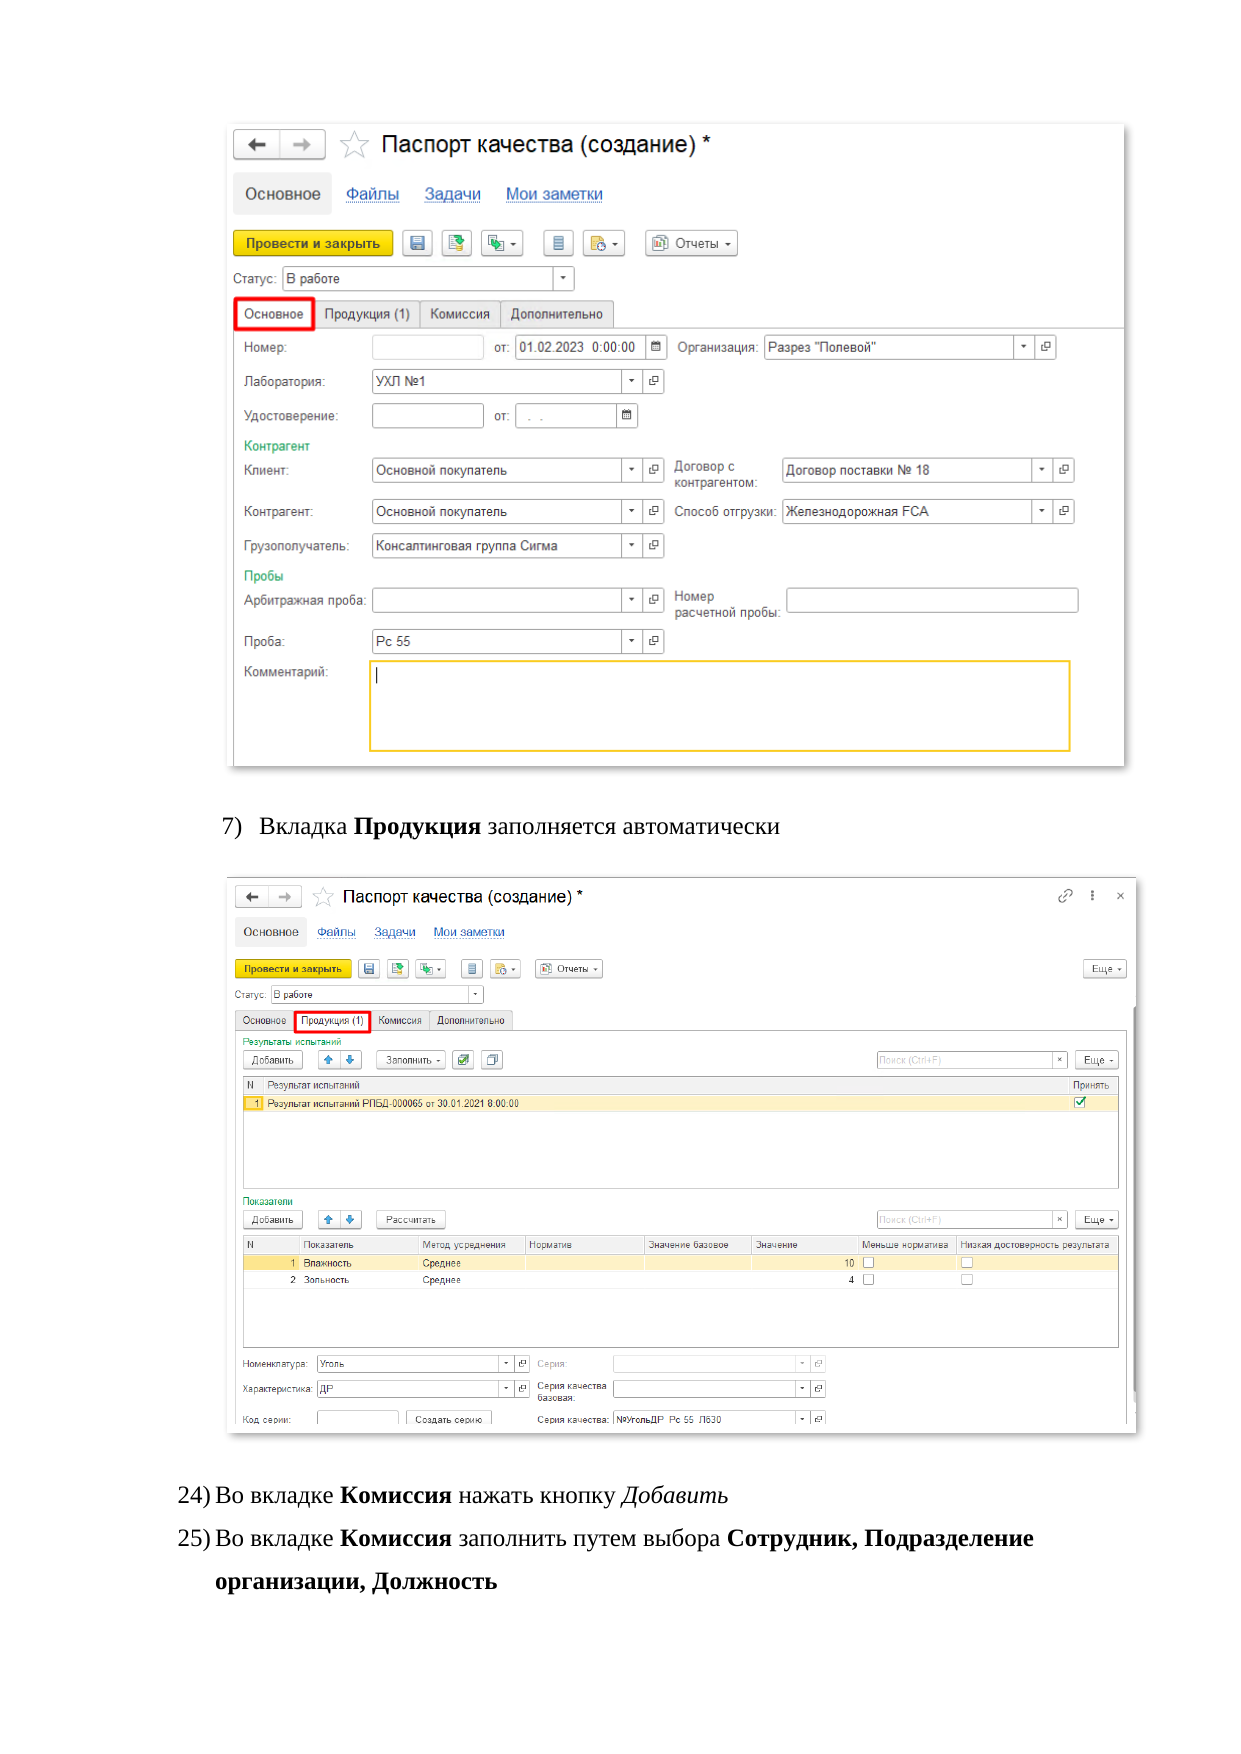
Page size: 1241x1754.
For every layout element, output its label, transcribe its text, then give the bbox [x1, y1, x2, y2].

picture [227, 124, 1124, 766]
picture [227, 877, 1136, 1433]
list Вкладка Продукция заполняется автоматически [221, 811, 1152, 840]
list Во вкладке Комиссия заполнить путем выбора Сотрудник, Подразделение организации, Должность [177, 1523, 1152, 1595]
list Во вкладке Комиссия нажать кнопку Добавить [177, 1480, 1152, 1509]
